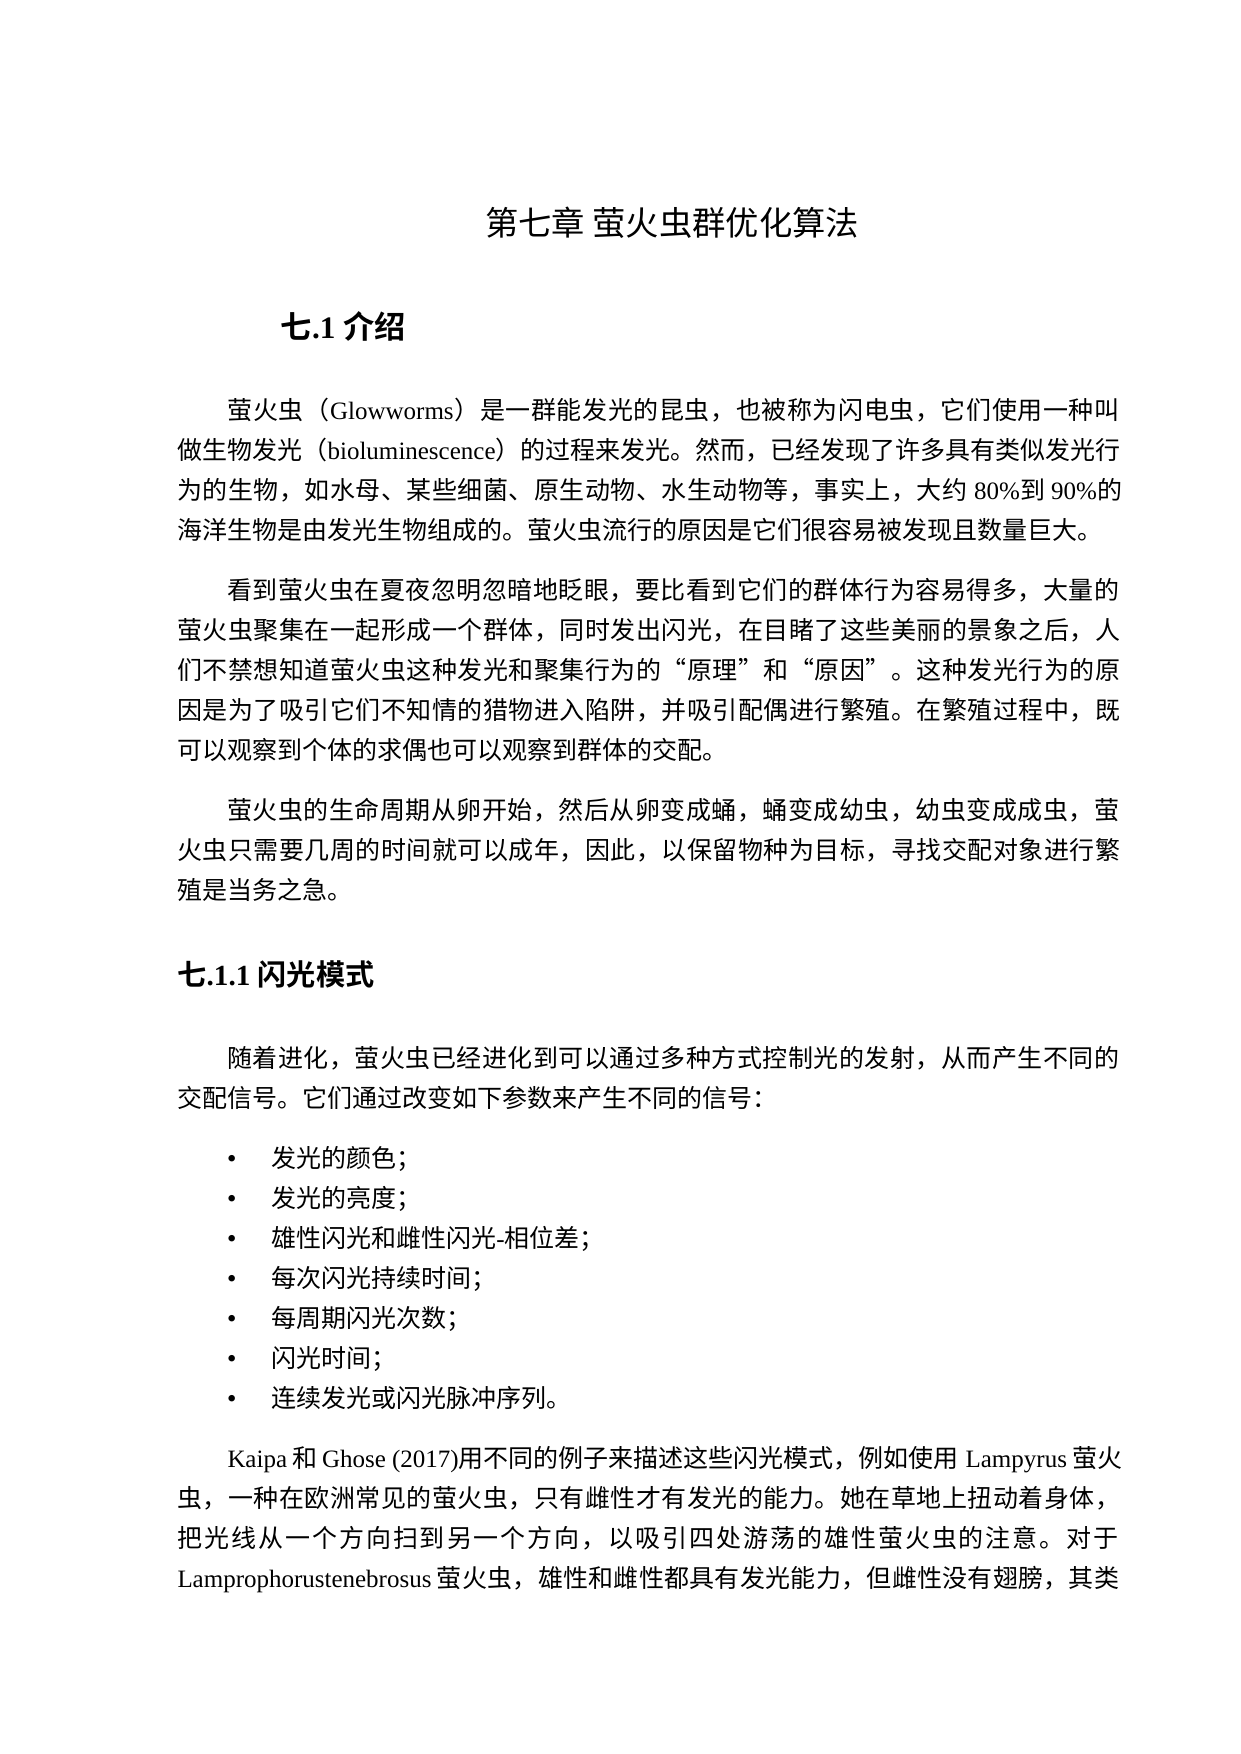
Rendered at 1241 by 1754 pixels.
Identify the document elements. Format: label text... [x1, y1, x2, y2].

text 萤火虫的生命周期从卵开始，然后从卵变成蛹，蛹变成幼虫，幼虫变成成虫，萤火虫只需要几周的时间就可以成年，因此，以保留物种为目标，寻找交配对象进行繁殖是当务之急。 [177, 789, 1122, 909]
text 随着进化，萤火虫已经进化到可以通过多种方式控制光的发射，从而产生不同的交配信号。它们通过改变如下参数来产生不同的信号： [177, 1037, 1122, 1117]
list 闪光时间； [227, 1337, 1122, 1377]
list 雄性闪光和雌性闪光-相位差； [227, 1217, 1122, 1257]
subtitle 萤火虫群优化算法 [221, 181, 1122, 261]
subtitle 闪光模式 [177, 933, 1122, 1013]
text 看到萤火虫在夏夜忽明忽暗地眨眼，要比看到它们的群体行为容易得多，大量的萤火虫聚集在一起形成一个群体，同时发出闪光，在目睹了这些美丽的景象之后，人们不禁想知道萤火虫这种发光和聚集行为的“原理”和“原因”。这种发光行为的原因是为了吸引它们不知情的猎物进入陷阱，并吸引配偶进行繁殖。在繁殖过程中，既可以观察到个体的求偶也可以观察到群体的交配。 [177, 569, 1122, 769]
list 每次闪光持续时间； [227, 1257, 1122, 1297]
subtitle 介绍 [281, 285, 1122, 365]
list 发光的颜色； [227, 1137, 1122, 1177]
list 每周期闪光次数； [227, 1297, 1122, 1337]
list 连续发光或闪光脉冲序列。 [227, 1377, 1122, 1417]
text 萤火虫（Glowworms）是一群能发光的昆虫，也被称为闪电虫，它们使用一种叫做生物发光（bioluminescence）的过程来发光。然而，已经发现了许多具有类似发光行为的生物，如水母、某些细菌、原生动物、水生动物等，事实上，大约80%到90%的海洋生物是由发光生物组成的。萤火虫流行的原因是它们很容易被发现且数量巨大。 [177, 389, 1122, 549]
list 发光的亮度； [227, 1177, 1122, 1217]
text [177, 1437, 1122, 1597]
